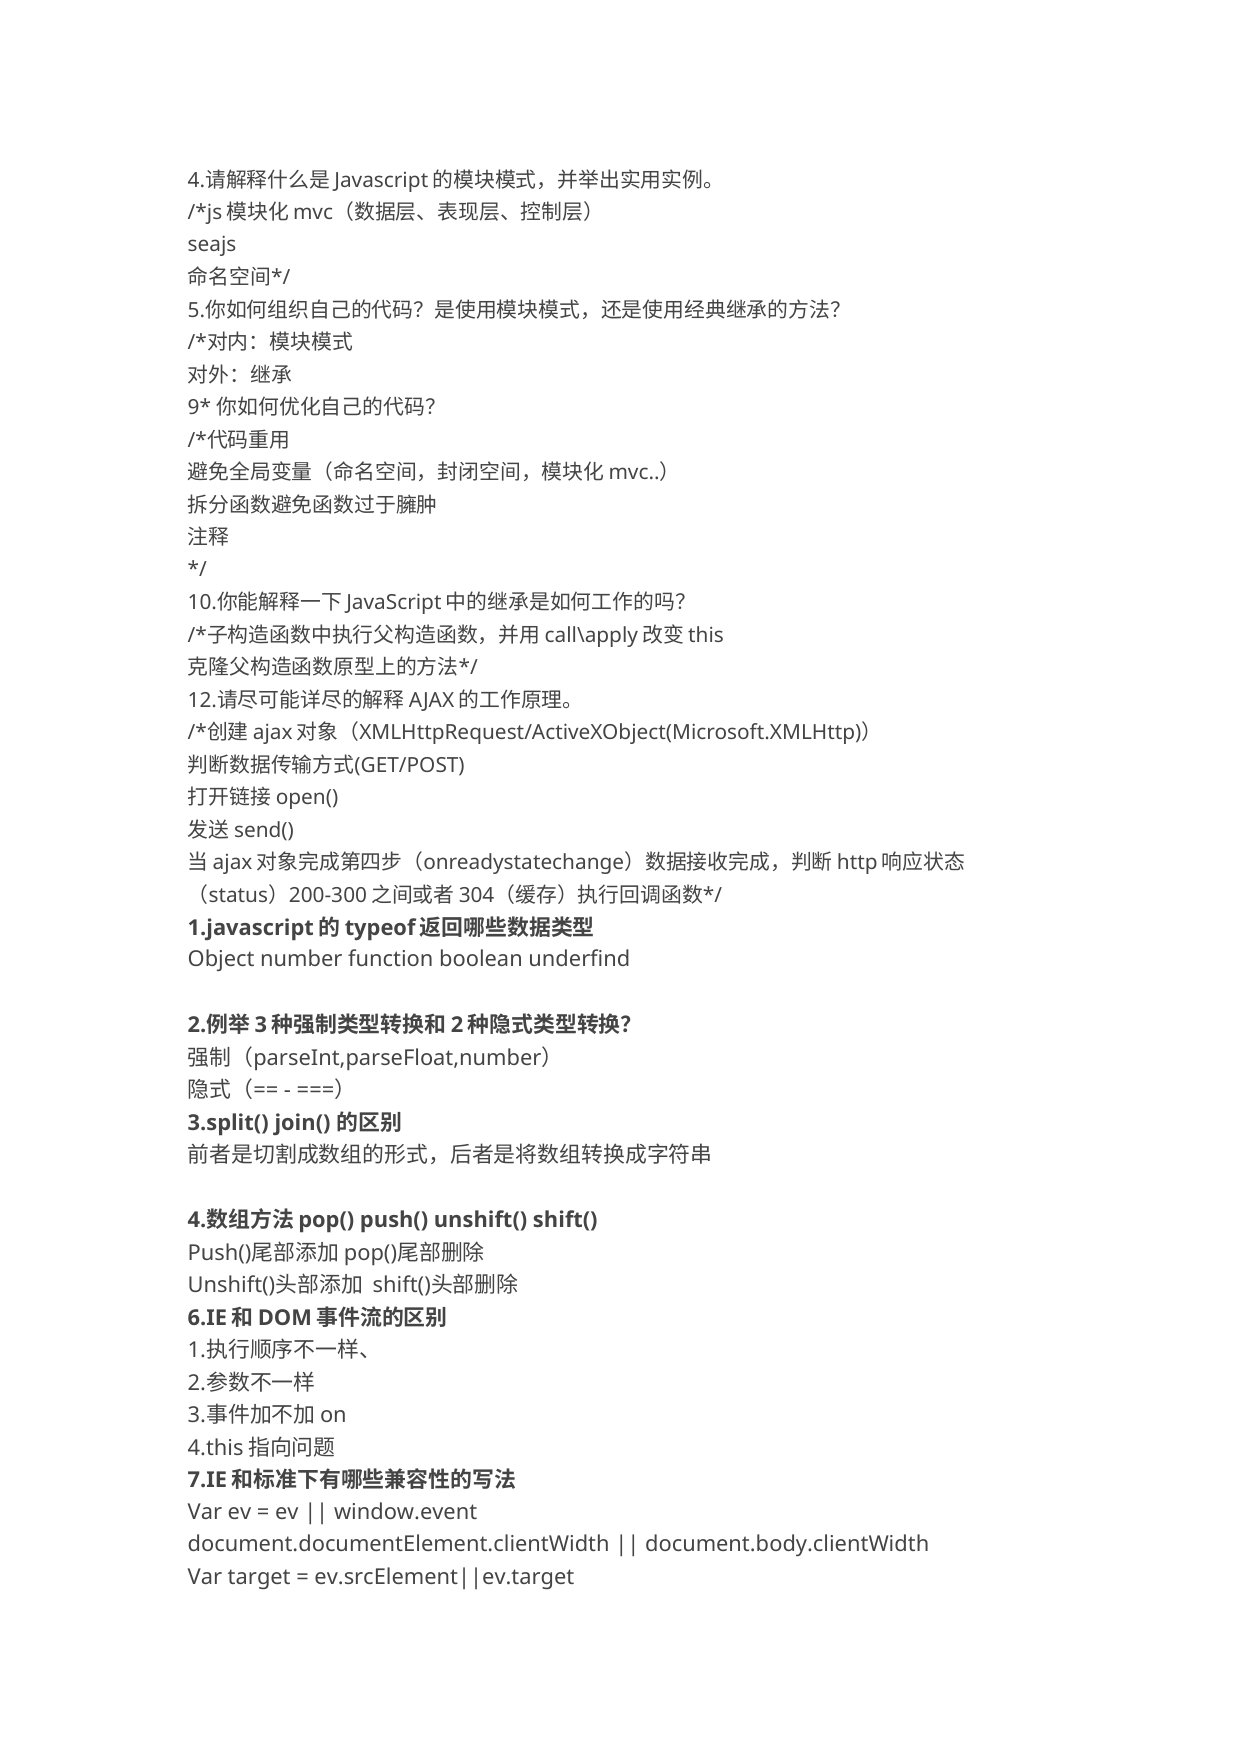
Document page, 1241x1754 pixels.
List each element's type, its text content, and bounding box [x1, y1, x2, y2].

text 10.你能解释一下JavaScript中的继承是如何工作的吗？ /*子构造函数中执行父构造函数，并用call\apply改变this 克隆父构造函数原型上的方法*/ [187, 584, 1053, 682]
text 4.数组方法pop() push() unshift() shift() [187, 1202, 1053, 1234]
text Push()尾部添加 pop()尾部删除 [187, 1234, 1053, 1267]
text Var target = ev.srcElement||ev.target [187, 1559, 1053, 1592]
text 4.this指向问题 [187, 1429, 1053, 1462]
text Object number function boolean underfind [187, 942, 1053, 974]
text 2.参数不一样 [187, 1364, 1053, 1397]
text document.documentElement.clientWidth || document.body.clientWidth [187, 1527, 1053, 1559]
text 2.例举3种强制类型转换和2种隐式类型转换？ [187, 1007, 1053, 1039]
text 12.请尽可能详尽的解释AJAX的工作原理。 /*创建ajax对象（XMLHttpRequest/ActiveXObject(Microsoft.XMLHttp)） 判断数据传输方式(GET/POST) 打开链接 open() 发送 send() 当ajax对象完成第四步（onreadystatechange）数据接收完成，判断http响应状态（status）200-300之间或者304（缓存）执行回调函数*/ [187, 682, 1053, 909]
text 3.事件加不加on [187, 1397, 1053, 1429]
text 4.请解释什么是Javascript的模块模式，并举出实用实例。 /*js模块化mvc（数据层、表现层、控制层） seajs 命名空间*/ [187, 162, 1053, 292]
text 强制（parseInt,parseFloat,number） [187, 1039, 1053, 1072]
text 隐式（== - ===） [187, 1072, 1053, 1104]
text 1.javascript的typeof返回哪些数据类型 [187, 909, 1053, 942]
text 7.IE和标准下有哪些兼容性的写法 [187, 1462, 1053, 1494]
text Var ev = ev || window.event [187, 1494, 1053, 1527]
text 5.你如何组织自己的代码？是使用模块模式，还是使用经典继承的方法？ /*对内：模块模式 对外：继承 [187, 292, 1053, 389]
text 9* 你如何优化自己的代码？ /*代码重用 避免全局变量（命名空间，封闭空间，模块化mvc..） 拆分函数避免函数过于臃肿 注释 */ [187, 389, 1053, 584]
text Unshift()头部添加 shift()头部删除 [187, 1267, 1053, 1299]
text 前者是切割成数组的形式，后者是将数组转换成字符串 [187, 1137, 1053, 1169]
text 3.split() join() 的区别 [187, 1104, 1053, 1137]
text 6.IE和DOM事件流的区别 [187, 1299, 1053, 1332]
text 1.执行顺序不一样、 [187, 1332, 1053, 1364]
